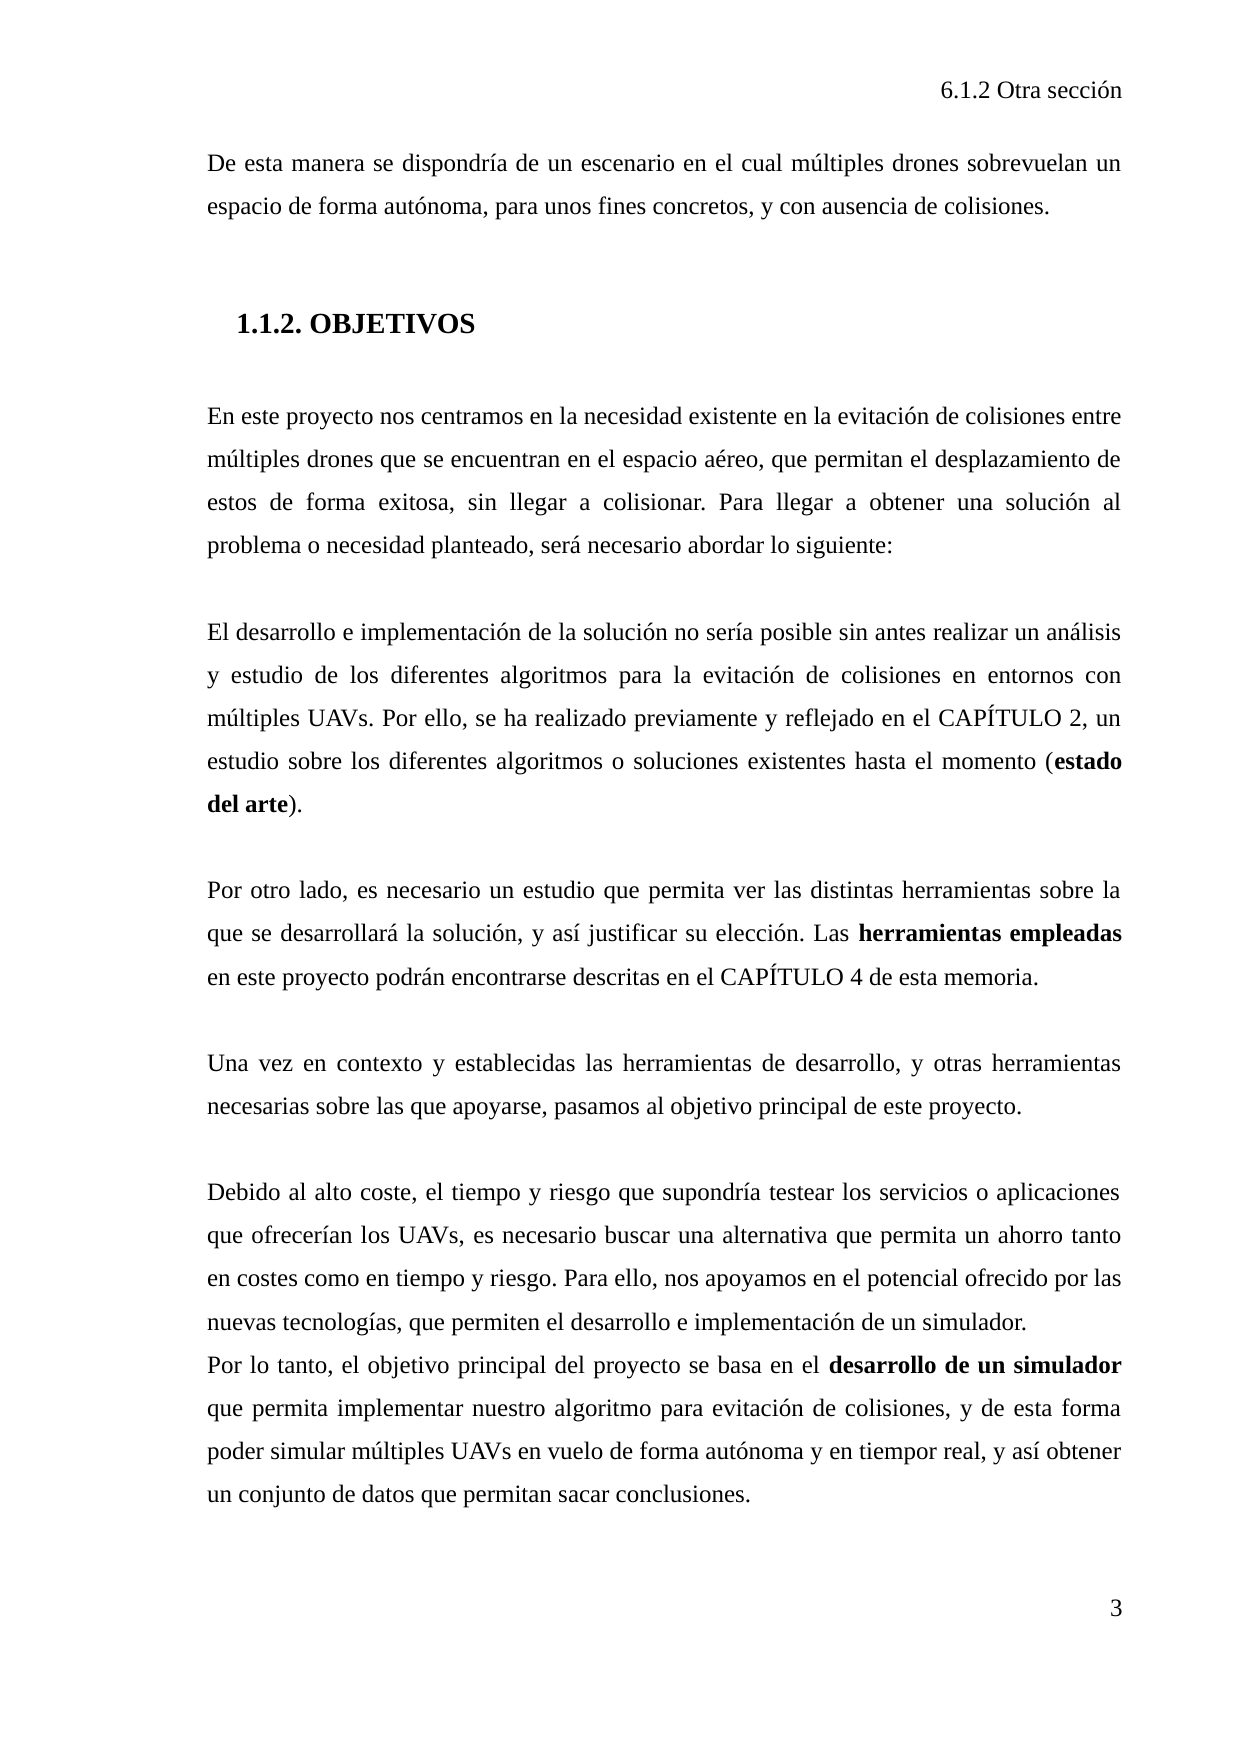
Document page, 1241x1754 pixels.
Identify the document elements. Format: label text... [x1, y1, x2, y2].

text El desarrollo e implementación de la solución no sería posible sin antes realizar un análisis y estudio de los diferentes algoritmos para la evitación de colisiones en entornos con múltiples UAVs. Por ello, se ha realizado previamente y reflejado en el CAPÍTULO 2, un estudio sobre los diferentes algoritmos o soluciones existentes hasta el momento (estado del arte). [207, 617, 1122, 818]
text Objetivos [236, 307, 1122, 340]
text Debido al alto coste, el tiempo y riesgo que supondría testear los servicios o aplicaciones que ofrecerían los UAVs, es necesario buscar una alternativa que permita un ahorro tanto en costes como en tiempo y riesgo. Para ello, nos apoyamos en el potencial ofrecido por las nuevas tecnologías, que permiten el desarrollo e implementación de un simulador. [207, 1177, 1122, 1335]
text Por otro lado, es necesario un estudio que permita ver las distintas herramientas sobre la que se desarrollará la solución, y así justificar su elección. Las herramientas empleadas en este proyecto podrán encontrarse descritas en el CAPÍTULO 4 de esta memoria. [207, 875, 1122, 990]
text Por lo tanto, el objetivo principal del proyecto se basa en el desarrollo de un simulador que permita implementar nuestro algoritmo para evitación de colisiones, y de esta forma poder simular múltiples UAVs en vuelo de forma autónoma y en tiempor real, y así obtener un conjunto de datos que permitan sacar conclusiones. [207, 1350, 1122, 1508]
text En este proyecto nos centramos en la necesidad existente en la evitación de colisiones entre múltiples drones que se encuentran en el espacio aéreo, que permitan el desplazamiento de estos de forma exitosa, sin llegar a colisionar. Para llegar a obtener una solución al problema o necesidad planteado, será necesario abordar lo siguiente: [207, 401, 1122, 559]
text Una vez en contexto y establecidas las herramientas de desarrollo, y otras herramientas necesarias sobre las que apoyarse, pasamos al objetivo principal de este proyecto. [207, 1048, 1122, 1120]
text De esta manera se dispondría de un escenario en el cual múltiples drones sobrevuelan un espacio de forma autónoma, para unos fines concretos, y con ausencia de colisiones. [207, 148, 1122, 219]
